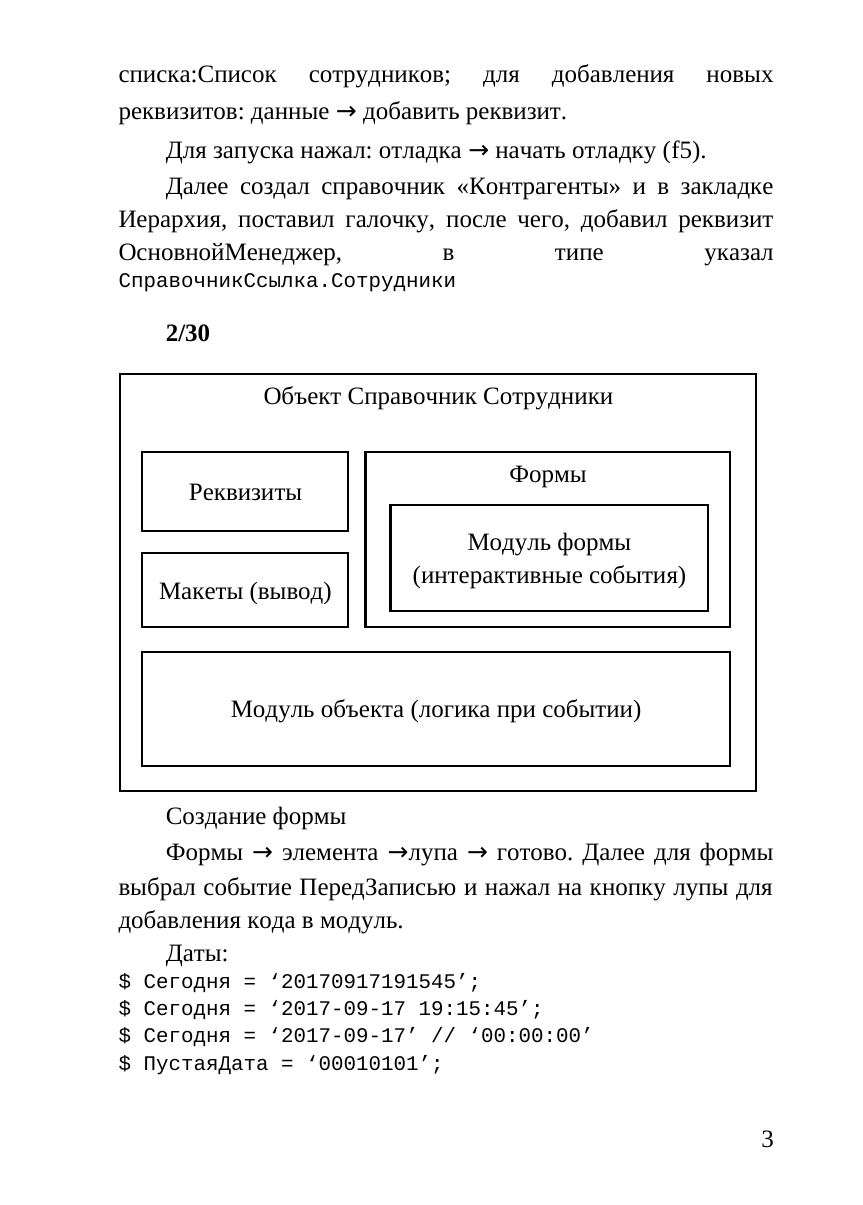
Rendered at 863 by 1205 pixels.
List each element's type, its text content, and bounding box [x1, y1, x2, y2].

text $ ПустаяДата = ‘00010101’; [118, 1053, 774, 1076]
text Создание формы [118, 801, 774, 829]
text Даты: [118, 938, 774, 967]
text $ Сегодня = ‘20170917191545’; [118, 971, 774, 995]
text $ Сегодня = ‘2017-09-17’ // ‘00:00:00’ [118, 1026, 774, 1049]
subtitle 2/30 [118, 318, 774, 346]
text Далее создал справочник «Контрагенты» и в закладке Иерархия, поставил галочку, после чего, добавил реквизит ОсновнойМенеджер, в типе указал СправочникСсылка.Сотрудники [118, 171, 774, 293]
text Формы элемента лупа готово. Далее для формы выбрал событие ПередЗаписью и нажал на кнопку лупы для добавления кода в модуль. [118, 834, 774, 934]
text $ Сегодня = ‘2017-09-17 19:15:45’; [118, 998, 774, 1022]
text Для запуска нажал: отладка начать отладку (f5). [118, 132, 774, 166]
